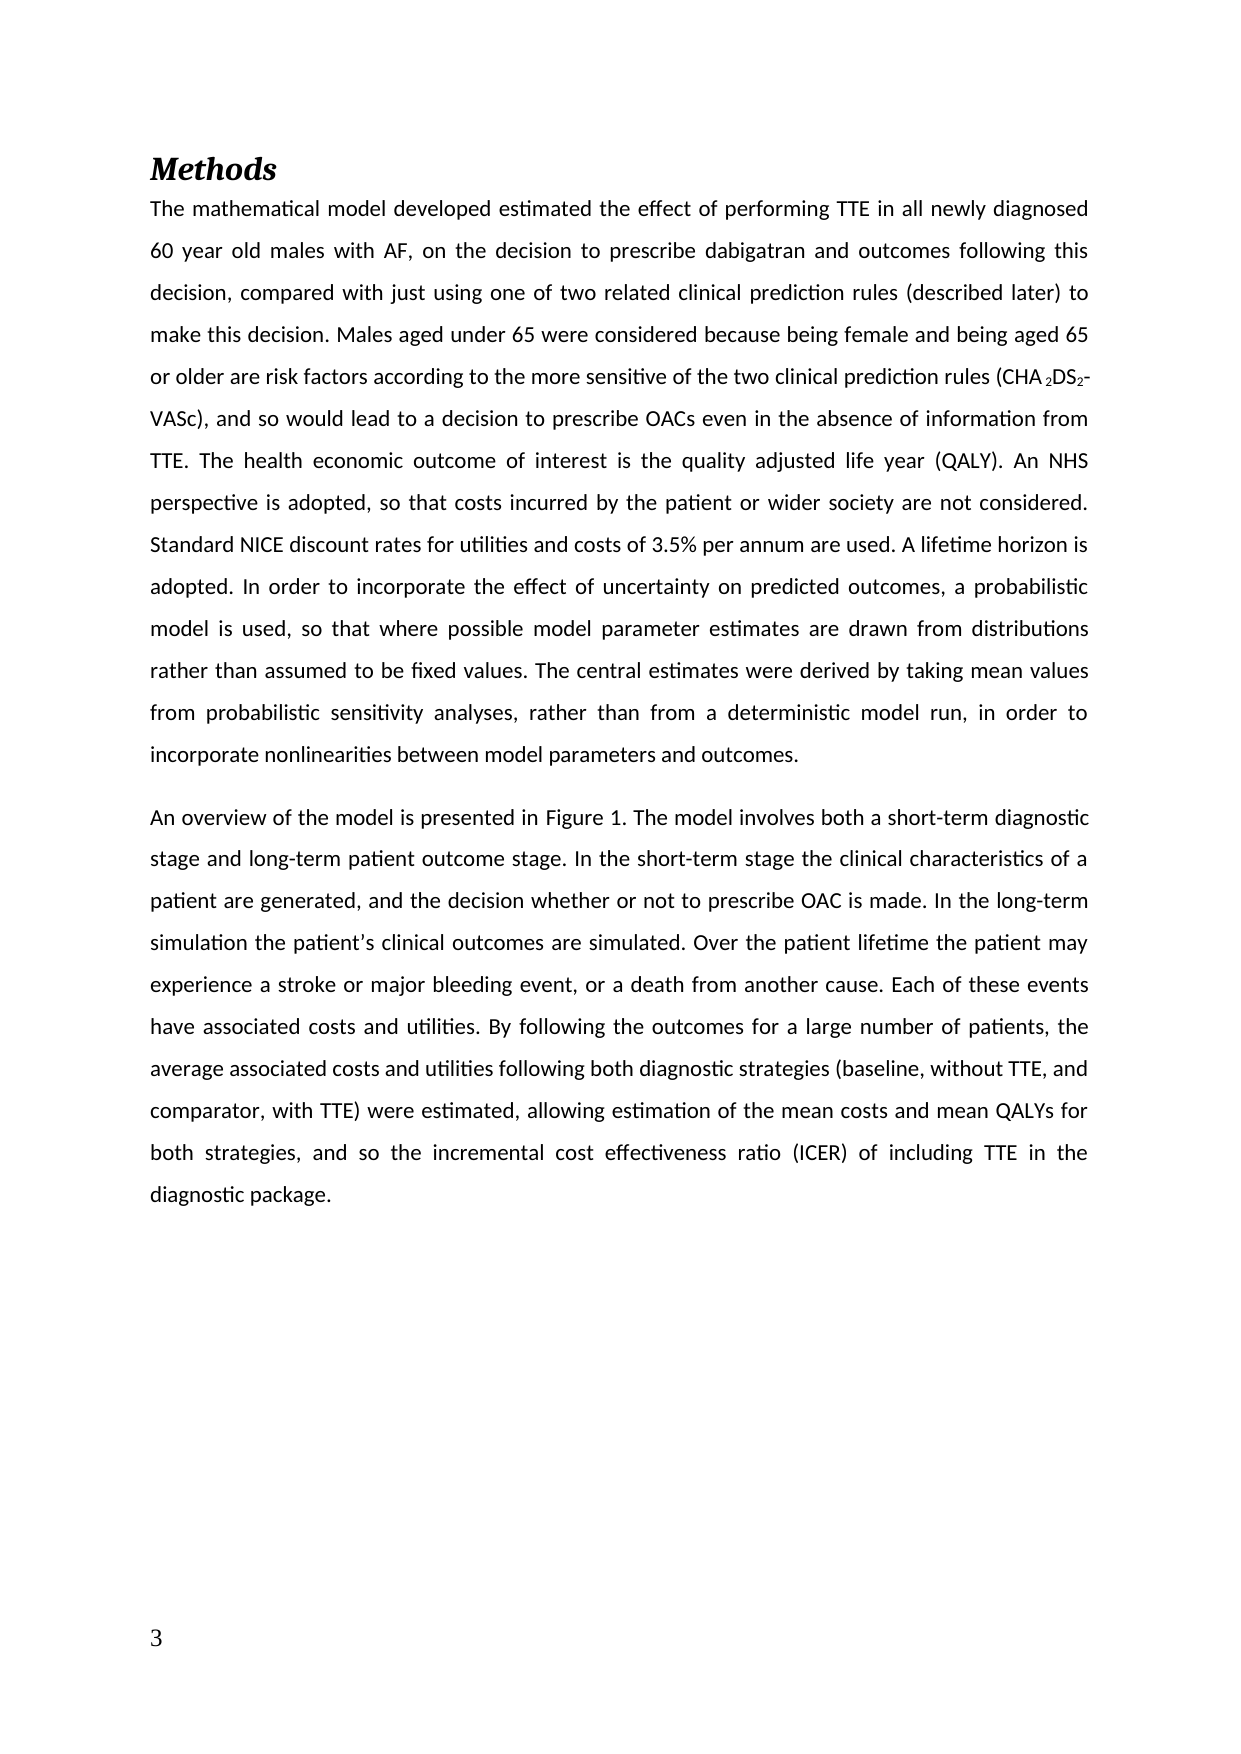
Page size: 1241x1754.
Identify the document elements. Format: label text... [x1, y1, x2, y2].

subtitle Methods [150, 150, 1090, 188]
text The mathematical model developed estimated the effect of performing TTE in all newly diagnosed 60 year old males with AF, on the decision to prescribe dabigatran and outcomes following this decision, compared with just using one of two related clinical prediction rules (described later) to make this decision. Males aged under 65 were considered because being female and being aged 65 or older are risk factors according to the more sensitive of the two clinical prediction rules (CHA2DS2-VASc), and so would lead to a decision to prescribe OACs even in the absence of information from TTE. The health economic outcome of interest is the quality adjusted life year (QALY). An NHS perspective is adopted, so that costs incurred by the patient or wider society are not considered. Standard NICE discount rates for utilities and costs of 3.5% per annum are used. A lifetime horizon is adopted. In order to incorporate the effect of uncertainty on predicted outcomes, a probabilistic model is used, so that where possible model parameter estimates are drawn from distributions rather than assumed to be fixed values. The central estimates were derived by taking mean values from probabilistic sensitivity analyses, rather than from a deterministic model run, in order to incorporate nonlinearities between model parameters and outcomes. [150, 194, 1090, 768]
